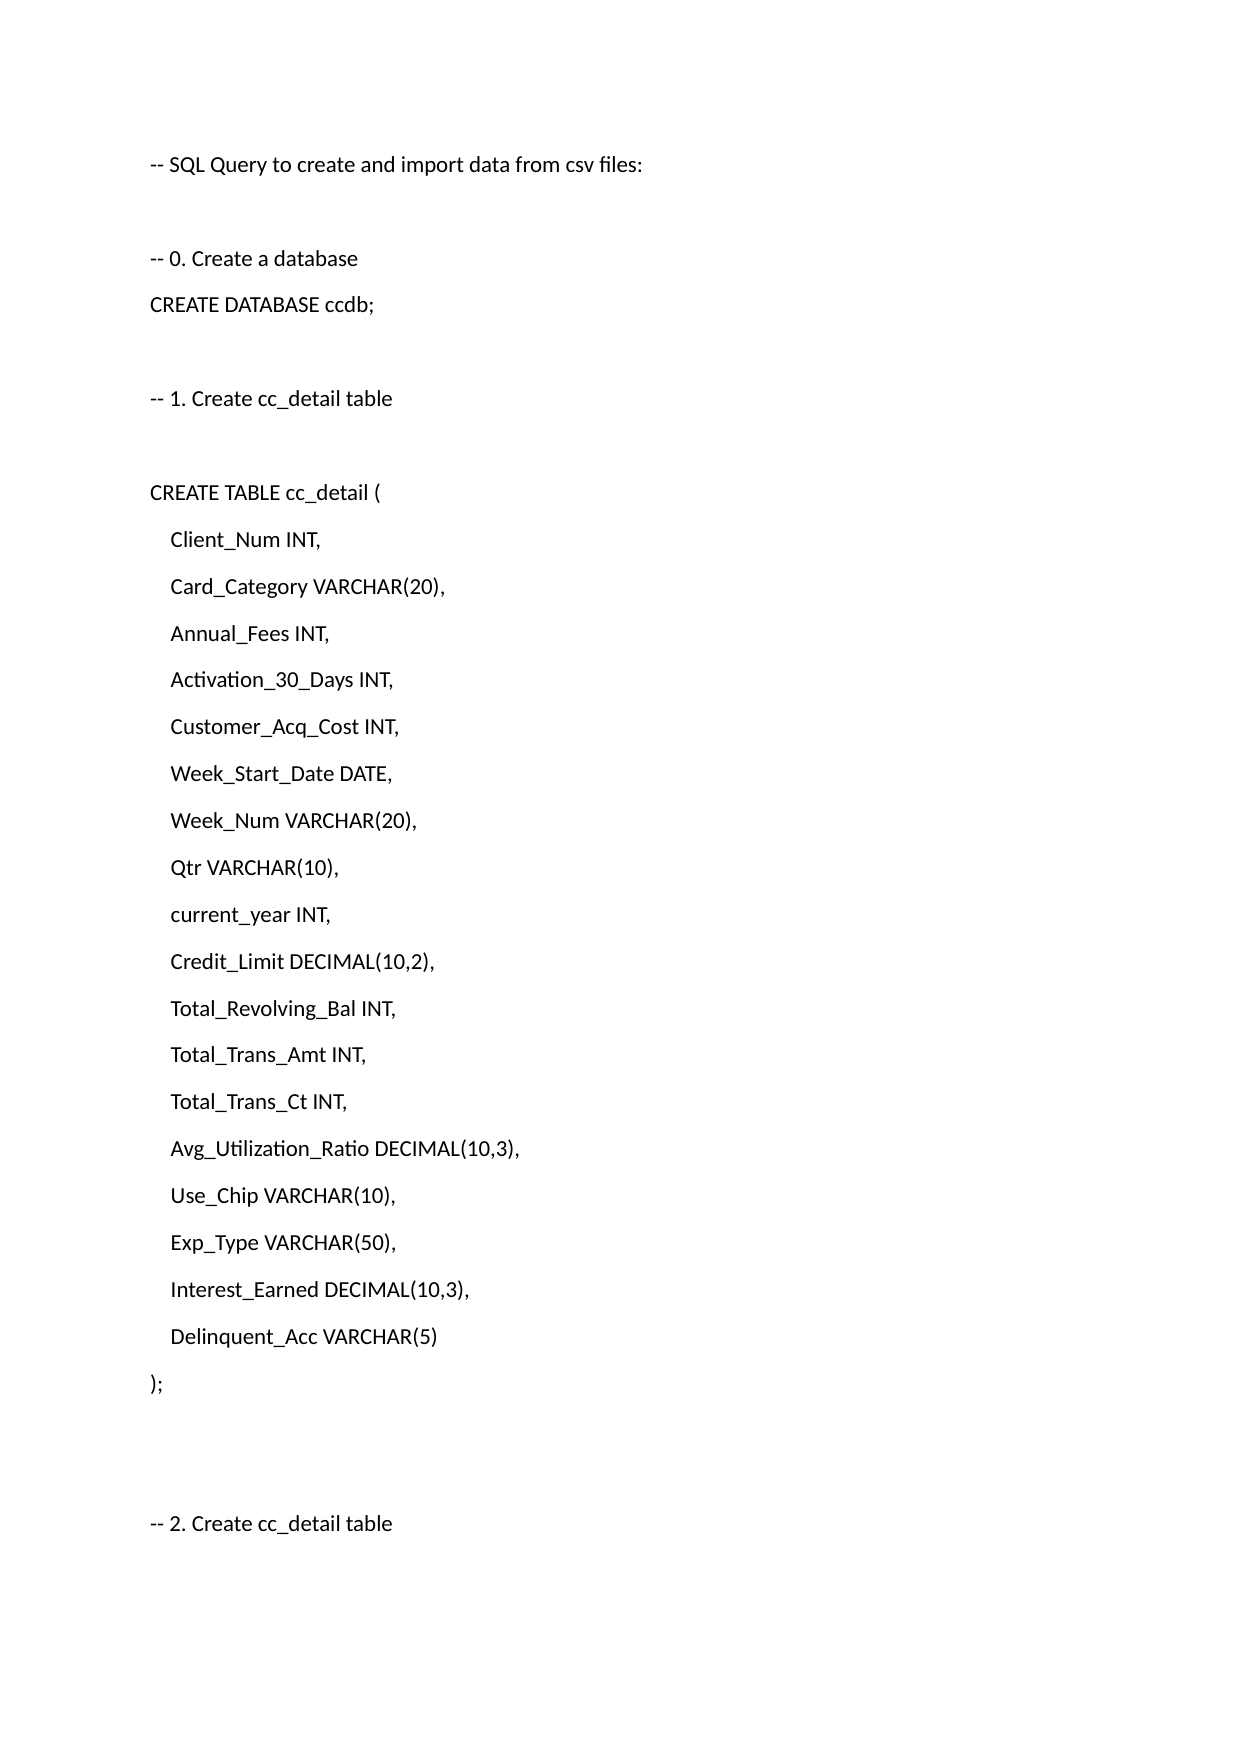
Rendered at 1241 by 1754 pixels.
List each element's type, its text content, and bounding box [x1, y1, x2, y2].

text Avg_Utilization_Ratio DECIMAL(10,3), [150, 1134, 1090, 1162]
text ); [150, 1369, 1090, 1397]
text Exp_Type VARCHAR(50), [150, 1228, 1090, 1256]
text -- SQL Query to create and import data from csv files: [150, 150, 1090, 178]
text Interest_Earned DECIMAL(10,3), [150, 1275, 1090, 1303]
text -- 0. Create a database [150, 244, 1090, 272]
text Week_Num VARCHAR(20), [150, 806, 1090, 834]
text current_year INT, [150, 900, 1090, 928]
text CREATE TABLE cc_detail ( [150, 478, 1090, 506]
text Customer_Acq_Cost INT, [150, 712, 1090, 741]
text Delinquent_Acc VARCHAR(5) [150, 1322, 1090, 1350]
text Client_Num INT, [150, 525, 1090, 553]
text Total_Revolving_Bal INT, [150, 994, 1090, 1022]
text Activation_30_Days INT, [150, 666, 1090, 694]
text Use_Chip VARCHAR(10), [150, 1181, 1090, 1209]
text Qtr VARCHAR(10), [150, 853, 1090, 881]
text Week_Start_Date DATE, [150, 759, 1090, 787]
text Annual_Fees INT, [150, 619, 1090, 647]
text Total_Trans_Ct INT, [150, 1087, 1090, 1116]
text -- 1. Create cc_detail table [150, 384, 1090, 412]
text -- 2. Create cc_detail table [150, 1509, 1090, 1537]
text CREATE DATABASE ccdb; [150, 291, 1090, 319]
text Card_Category VARCHAR(20), [150, 572, 1090, 600]
text Credit_Limit DECIMAL(10,2), [150, 947, 1090, 975]
text Total_Trans_Amt INT, [150, 1041, 1090, 1069]
